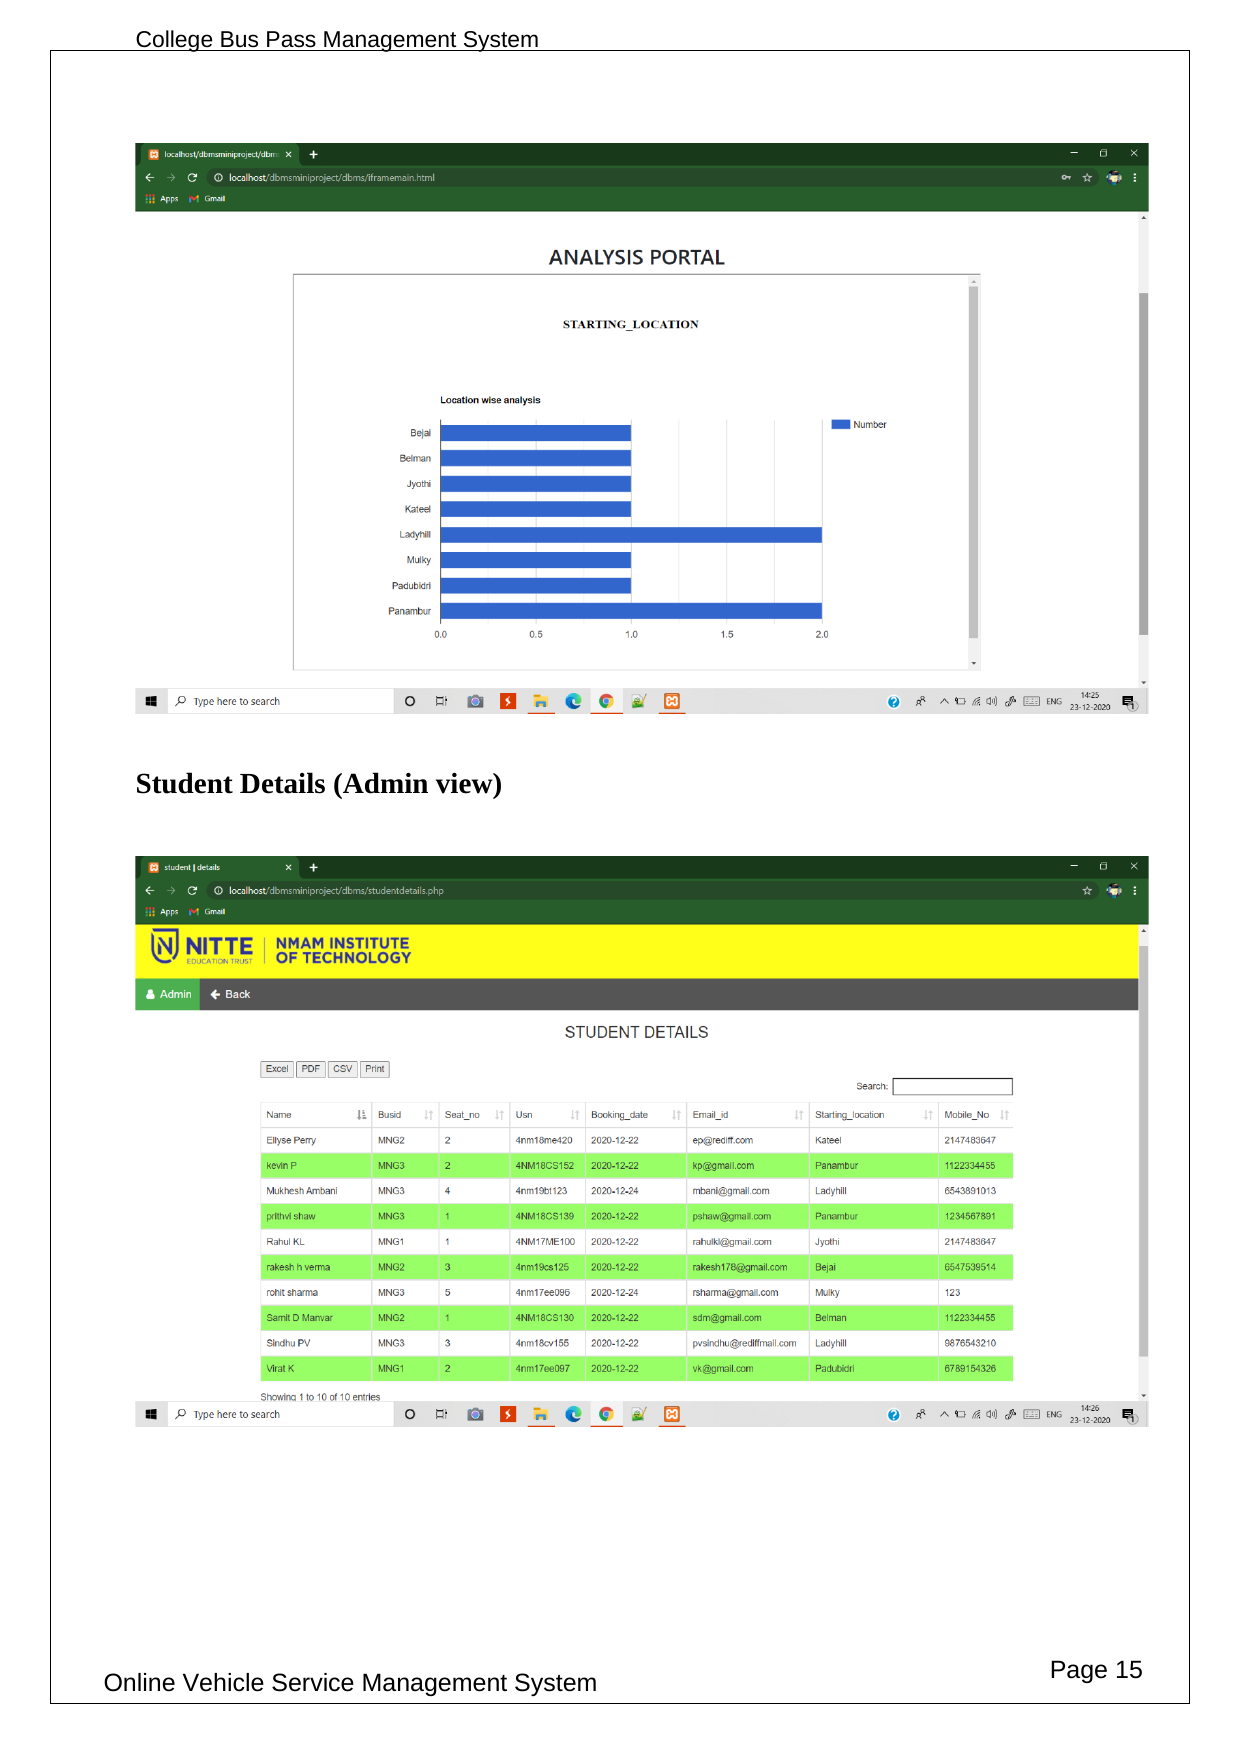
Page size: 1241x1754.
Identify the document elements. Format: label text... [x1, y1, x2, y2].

text Student Details (Admin view) [135, 766, 1149, 800]
picture [135, 856, 1149, 1427]
picture [135, 143, 1149, 714]
